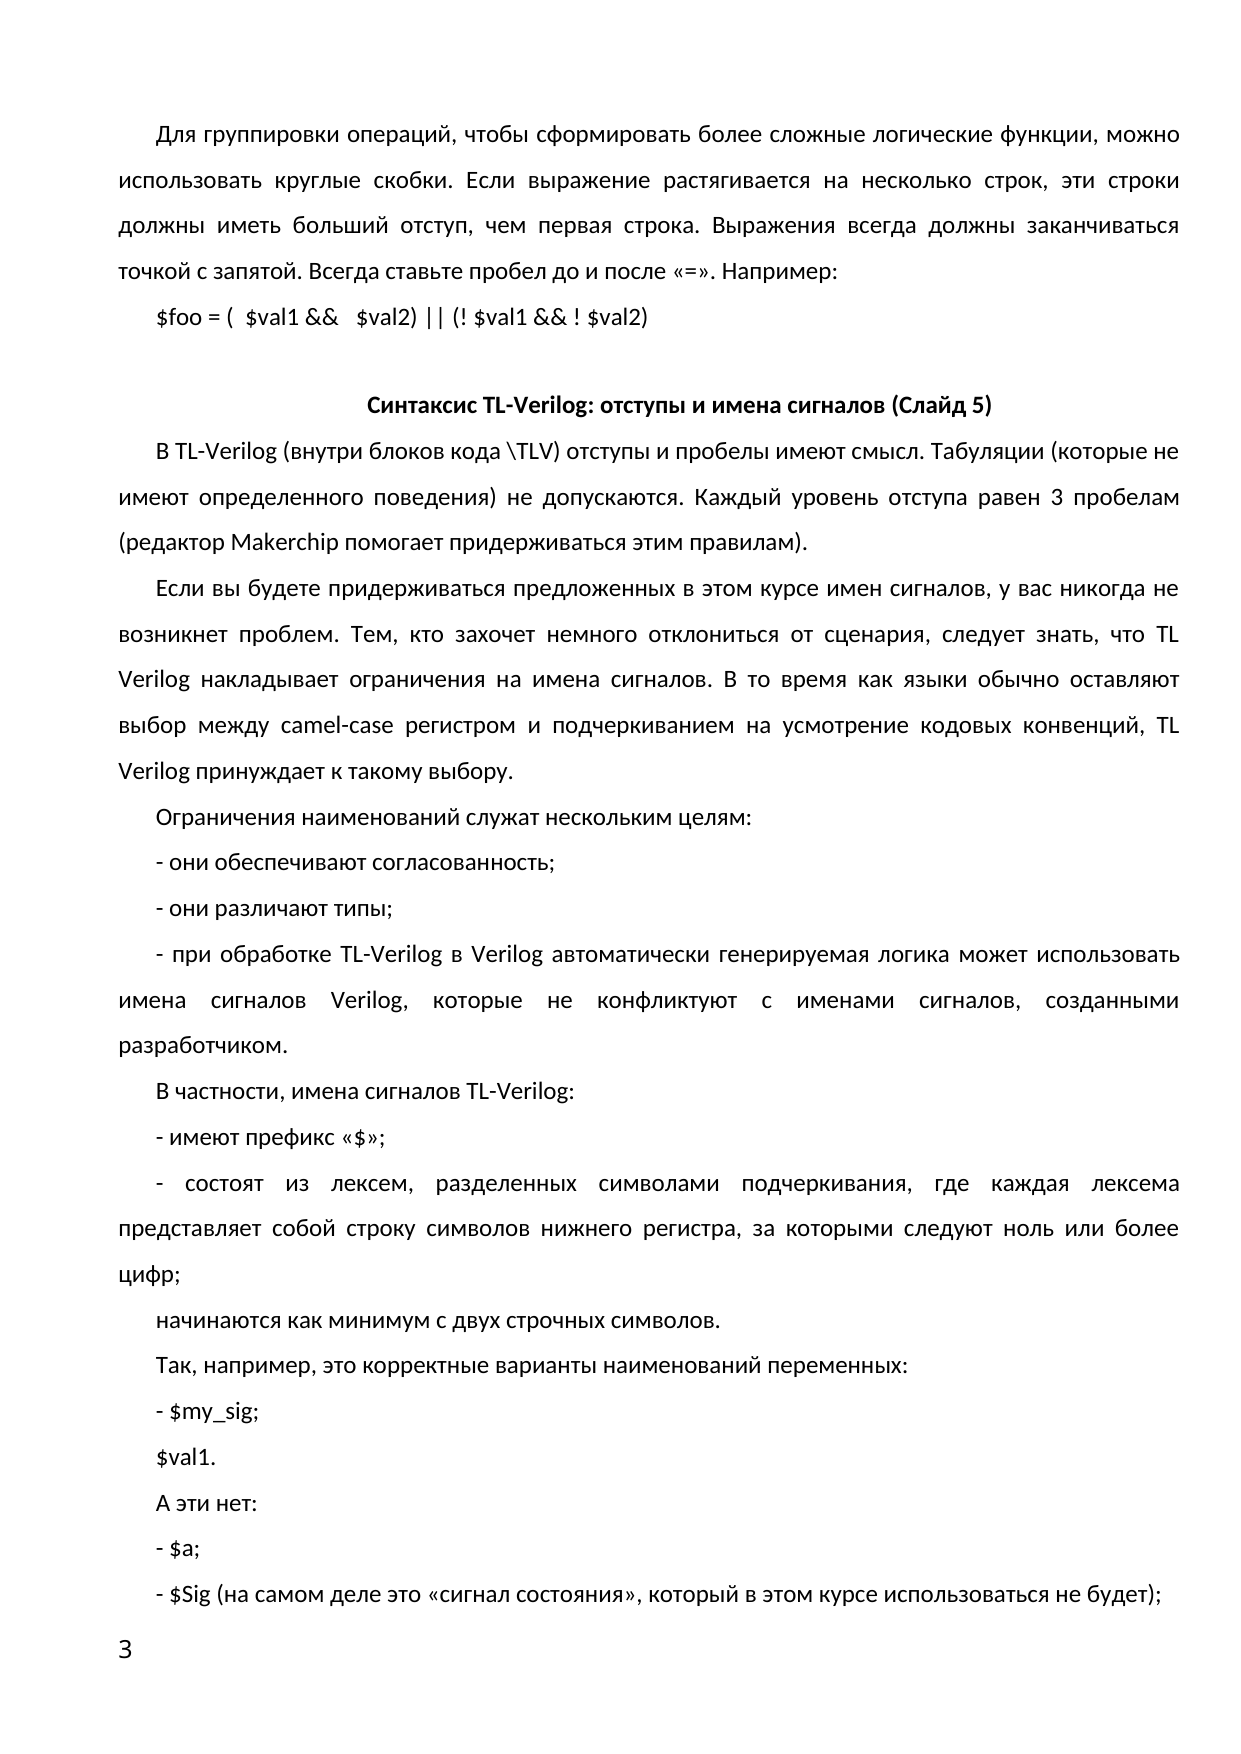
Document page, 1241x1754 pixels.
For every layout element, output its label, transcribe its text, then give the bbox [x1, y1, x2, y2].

text Синтаксис TL-Verilog: отступы и имена сигналов (Слайд 5) [178, 389, 1181, 420]
text В TL-Verilog (внутри блоков кода \TLV) отступы и пробелы имеют смысл. Табуляции (которые не имеют определенного поведения) не допускаются. Каждый уровень отступа равен 3 пробелам (редактор Makerchip помогает придерживаться этим правилам). [118, 435, 1181, 557]
text Для группировки операций, чтобы сформировать более сложные логические функции, можно использовать круглые скобки. Если выражение растягивается на несколько строк, эти строки должны иметь больший отступ, чем первая строка. Выражения всегда должны заканчиваться точкой с запятой. Всегда ставьте пробел до и после «=». Например: [118, 118, 1181, 286]
text А эти нет: [118, 1487, 1181, 1517]
text - имеют префикс «$»; [118, 1121, 1181, 1151]
text - $a; [118, 1532, 1181, 1563]
text - они различают типы; [118, 892, 1181, 923]
text - при обработке TL-Verilog в Verilog автоматически генерируемая логика может использовать имена сигналов Verilog, которые не конфликтуют с именами сигналов, созданными разработчиком. [118, 938, 1181, 1060]
text Ограничения наименований служат нескольким целям: [118, 801, 1181, 831]
text начинаются как минимум с двух строчных символов. [118, 1304, 1181, 1334]
text Если вы будете придерживаться предложенных в этом курсе имен сигналов, у вас никогда не возникнет проблем. Тем, кто захочет немного отклониться от сценария, следует знать, что TL Verilog накладывает ограничения на имена сигналов. В то время как языки обычно оставляют выбор между camel-case регистром и подчеркиванием на усмотрение кодовых конвенций, TL Verilog принуждает к такому выбору. [118, 572, 1181, 786]
text - они обеспечивают согласованность; [118, 847, 1181, 877]
text - состоят из лексем, разделенных символами подчеркивания, где каждая лексема представляет собой строку символов нижнего регистра, за которыми следуют ноль или более цифр; [118, 1167, 1181, 1289]
text - $my_sig; [118, 1395, 1181, 1426]
text - $Sig (на самом деле это «сигнал состояния», который в этом курсе использоваться не будет); [118, 1578, 1181, 1609]
text $foo = ( $val1 && $val2) || (! $val1 && ! $val2) [118, 301, 1181, 332]
text $val1. [118, 1441, 1181, 1472]
text В частности, имена сигналов TL-Verilog: [118, 1075, 1181, 1106]
text Так, например, это корректные варианты наименований переменных: [118, 1349, 1181, 1380]
